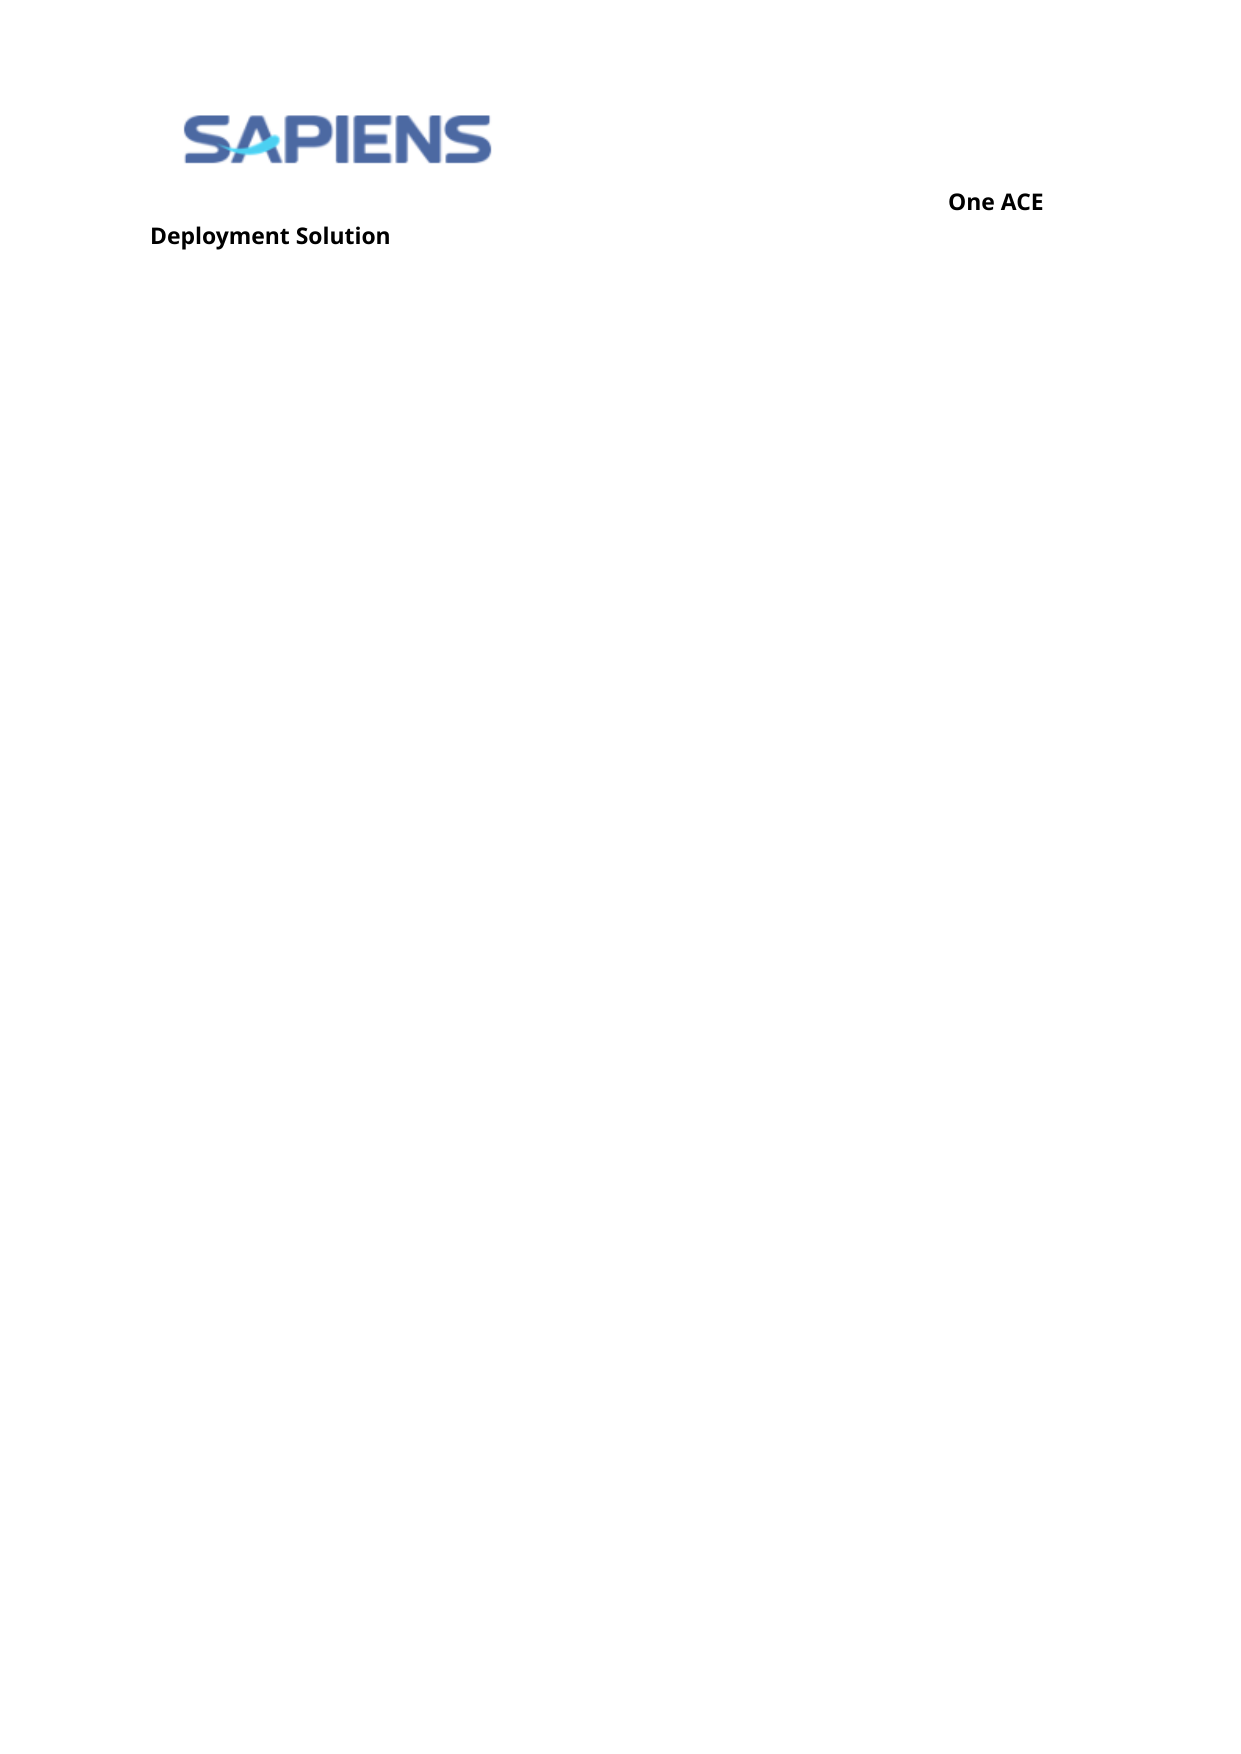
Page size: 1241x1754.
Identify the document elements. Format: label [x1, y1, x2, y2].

picture [150, 73, 521, 187]
